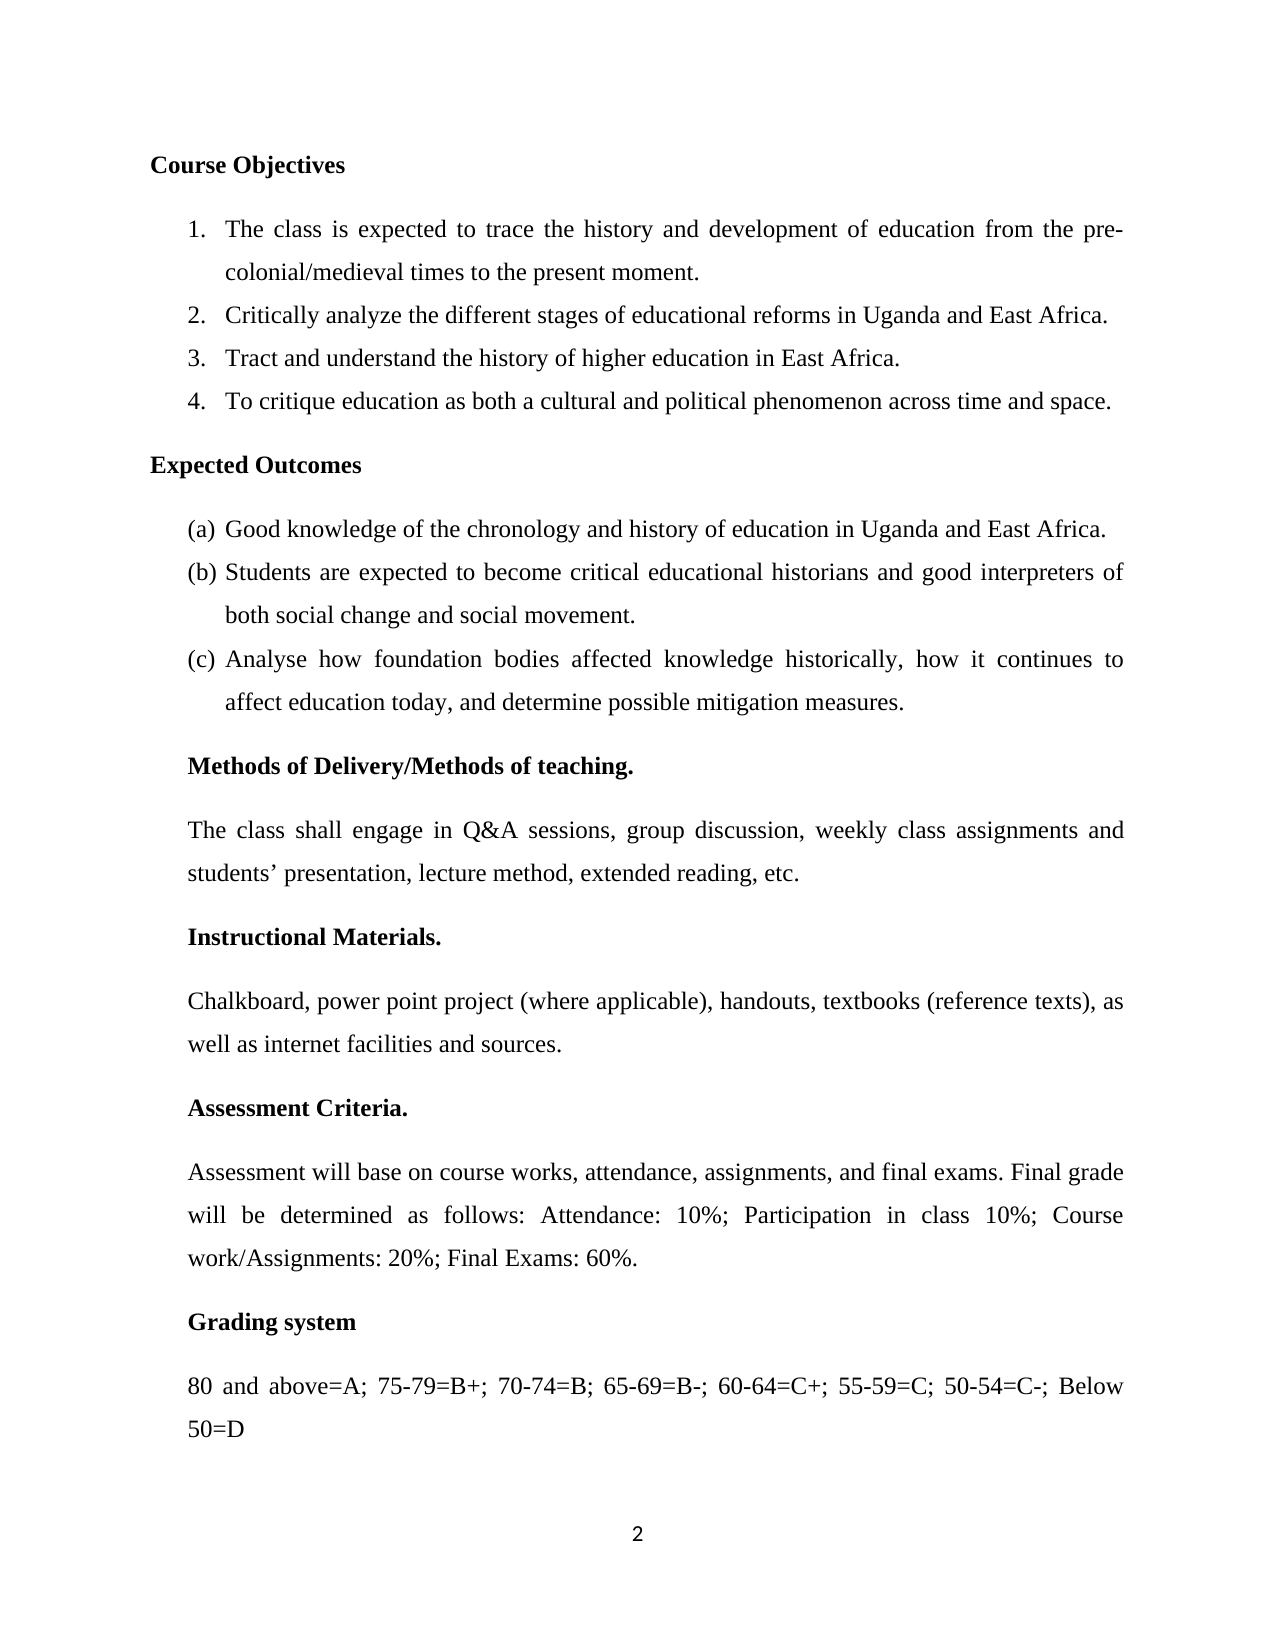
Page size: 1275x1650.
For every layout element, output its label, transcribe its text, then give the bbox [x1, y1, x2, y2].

text Expected Outcomes [150, 450, 1125, 479]
list Students are expected to become critical educational historians and good interpreters of both social change and social movement. [187, 557, 1125, 629]
list Tract and understand the history of higher education in East Africa. [187, 343, 1125, 372]
text Grading system [187, 1307, 1125, 1336]
text The class shall engage in Q&A sessions, group discussion, weekly class assignments and students’ presentation, lecture method, extended reading, etc. [187, 815, 1125, 887]
text Assessment will base on course works, attendance, assignments, and final exams. Final grade will be determined as follows: Attendance: 10%; Participation in class 10%; Course work/Assignments: 20%; Final Exams: 60%. [187, 1157, 1125, 1272]
list Analyse how foundation bodies affected knowledge historically, how it continues to affect education today, and determine possible mitigation measures. [187, 644, 1125, 716]
text Chalkboard, power point project (where applicable), handouts, textbooks (reference texts), as well as internet facilities and sources. [187, 986, 1125, 1058]
text Course Objectives [150, 150, 1125, 179]
text Assessment Criteria. [187, 1093, 1125, 1122]
list Critically analyze the different stages of educational reforms in Uganda and East Africa. [187, 300, 1125, 329]
text Methods of Delivery/Methods of teaching. [187, 751, 1125, 779]
text Instructional Materials. [187, 922, 1125, 951]
list To critique education as both a cultural and political phenomenon across time and space. [187, 386, 1125, 415]
list Good knowledge of the chronology and history of education in Uganda and East Africa. [187, 514, 1125, 543]
list The class is expected to trace the history and development of education from the pre-colonial/medieval times to the present moment. [187, 214, 1125, 286]
text 80 and above=A; 75-79=B+; 70-74=B; 65-69=B-; 60-64=C+; 55-59=C; 50-54=C-; Below 50=D [187, 1371, 1125, 1443]
